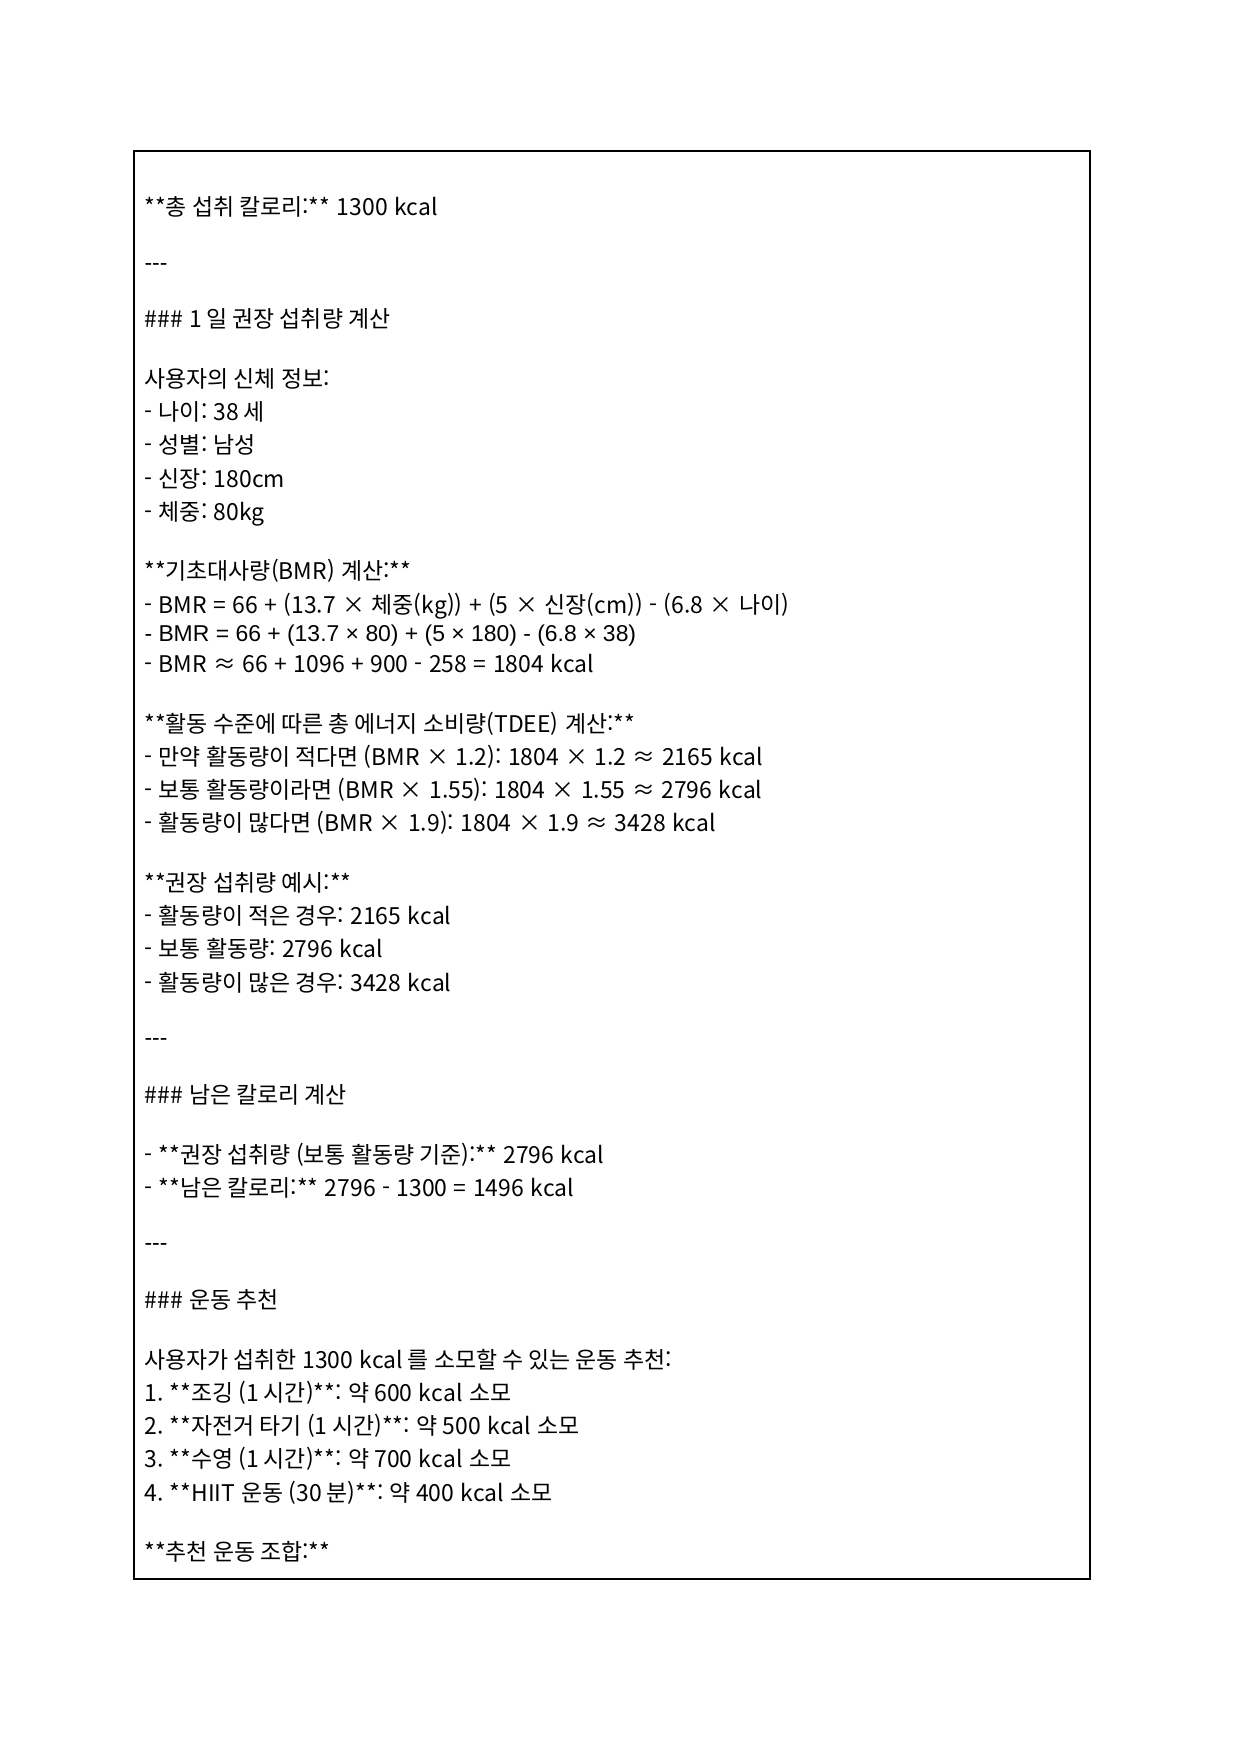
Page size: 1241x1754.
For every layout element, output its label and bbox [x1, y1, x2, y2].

table_header [135, 152, 1089, 1578]
